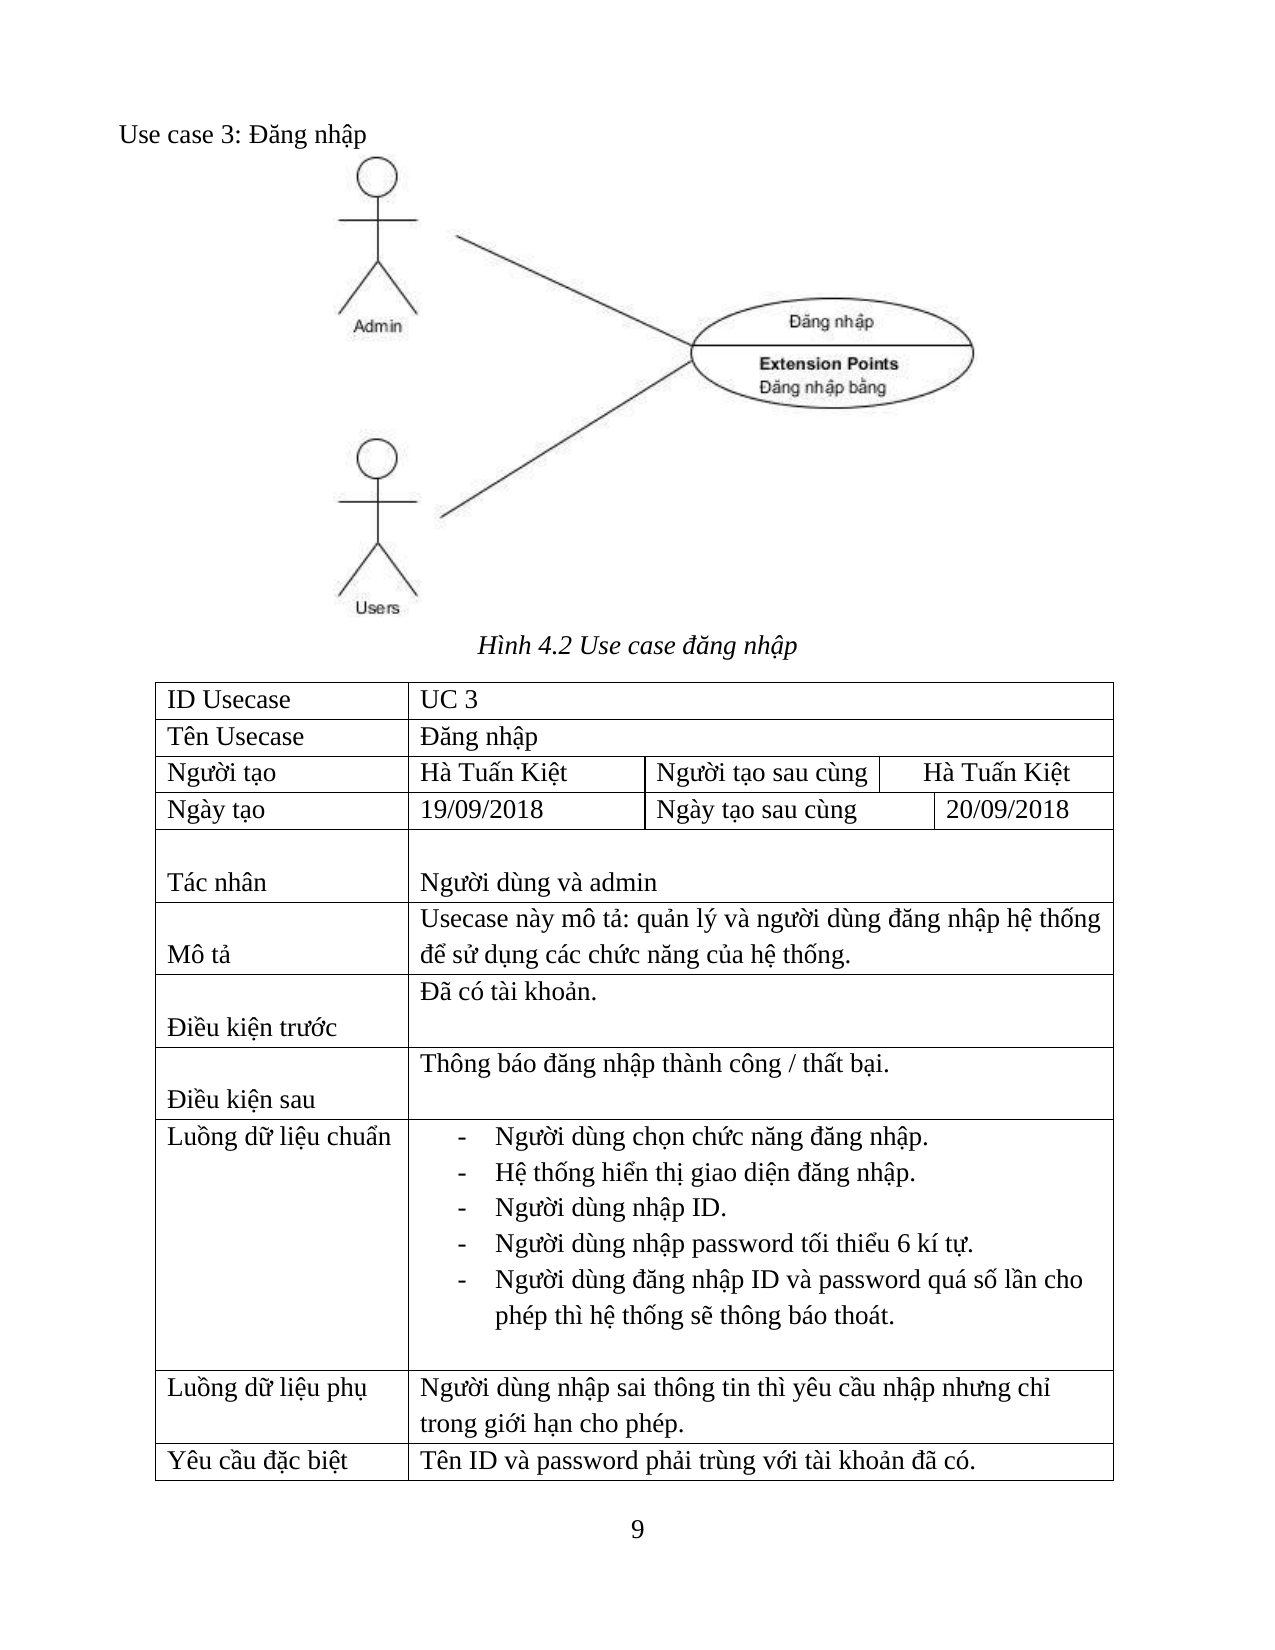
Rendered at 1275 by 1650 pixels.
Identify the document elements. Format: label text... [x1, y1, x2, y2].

text Hình 4.2 Use case đăng nhập [118, 629, 1156, 660]
table_header ID Usecase [156, 683, 408, 719]
table_cell Người dùng và admin [409, 830, 1113, 902]
table_cell Đăng nhập [409, 720, 1113, 756]
table_cell Tên Usecase [156, 720, 408, 756]
table_cell Người tạo sau cùng [646, 757, 879, 792]
table_cell Usecase này mô tả: quản lý và người dùng đăng nhập hệ thống để sử dụng các chức năng của hệ thống. [409, 903, 1113, 974]
table_header UC 3 [409, 683, 1113, 719]
table_cell Tác nhân [156, 830, 408, 902]
table_cell Thông báo đăng nhập thành công / thất bại. [409, 1048, 1113, 1119]
table_cell Ngày tạo [156, 793, 408, 829]
table_cell Người dùng chọn chức năng đăng nhập. Hệ thống hiển thị giao diện đăng nhập. Người dùng nhập ID. Người dùng nhập password tối thiểu 6 kí tự. Người dùng đăng nhập ID và password quá số lần cho phép thì hệ thống sẽ thông báo thoát. [409, 1120, 1113, 1370]
table_cell Luồng dữ liệu phụ [156, 1371, 408, 1443]
table_cell 20/09/2018 [935, 793, 1113, 829]
table_cell Yêu cầu đặc biệt [156, 1444, 408, 1479]
picture [296, 154, 979, 625]
subtitle Use case 3: Đăng nhập [118, 118, 1156, 150]
table_cell Hà Tuấn Kiệt [880, 757, 1113, 792]
table_cell Tên ID và password phải trùng với tài khoản đã có. [409, 1444, 1113, 1479]
table_cell 19/09/2018 [409, 793, 644, 829]
table_cell Ngày tạo sau cùng [646, 793, 934, 829]
table_cell Điều kiện trước [156, 975, 408, 1047]
table_cell Điều kiện sau [156, 1048, 408, 1119]
table_cell Người tạo [156, 757, 408, 792]
table_cell Luồng dữ liệu chuẩn [156, 1120, 408, 1370]
table_cell Người dùng nhập sai thông tin thì yêu cầu nhập nhưng chỉ trong giới hạn cho phép. [409, 1371, 1113, 1443]
table_cell Đã có tài khoản. [409, 975, 1113, 1047]
table_cell Hà Tuấn Kiệt [409, 757, 644, 792]
table_cell Mô tả [156, 903, 408, 974]
